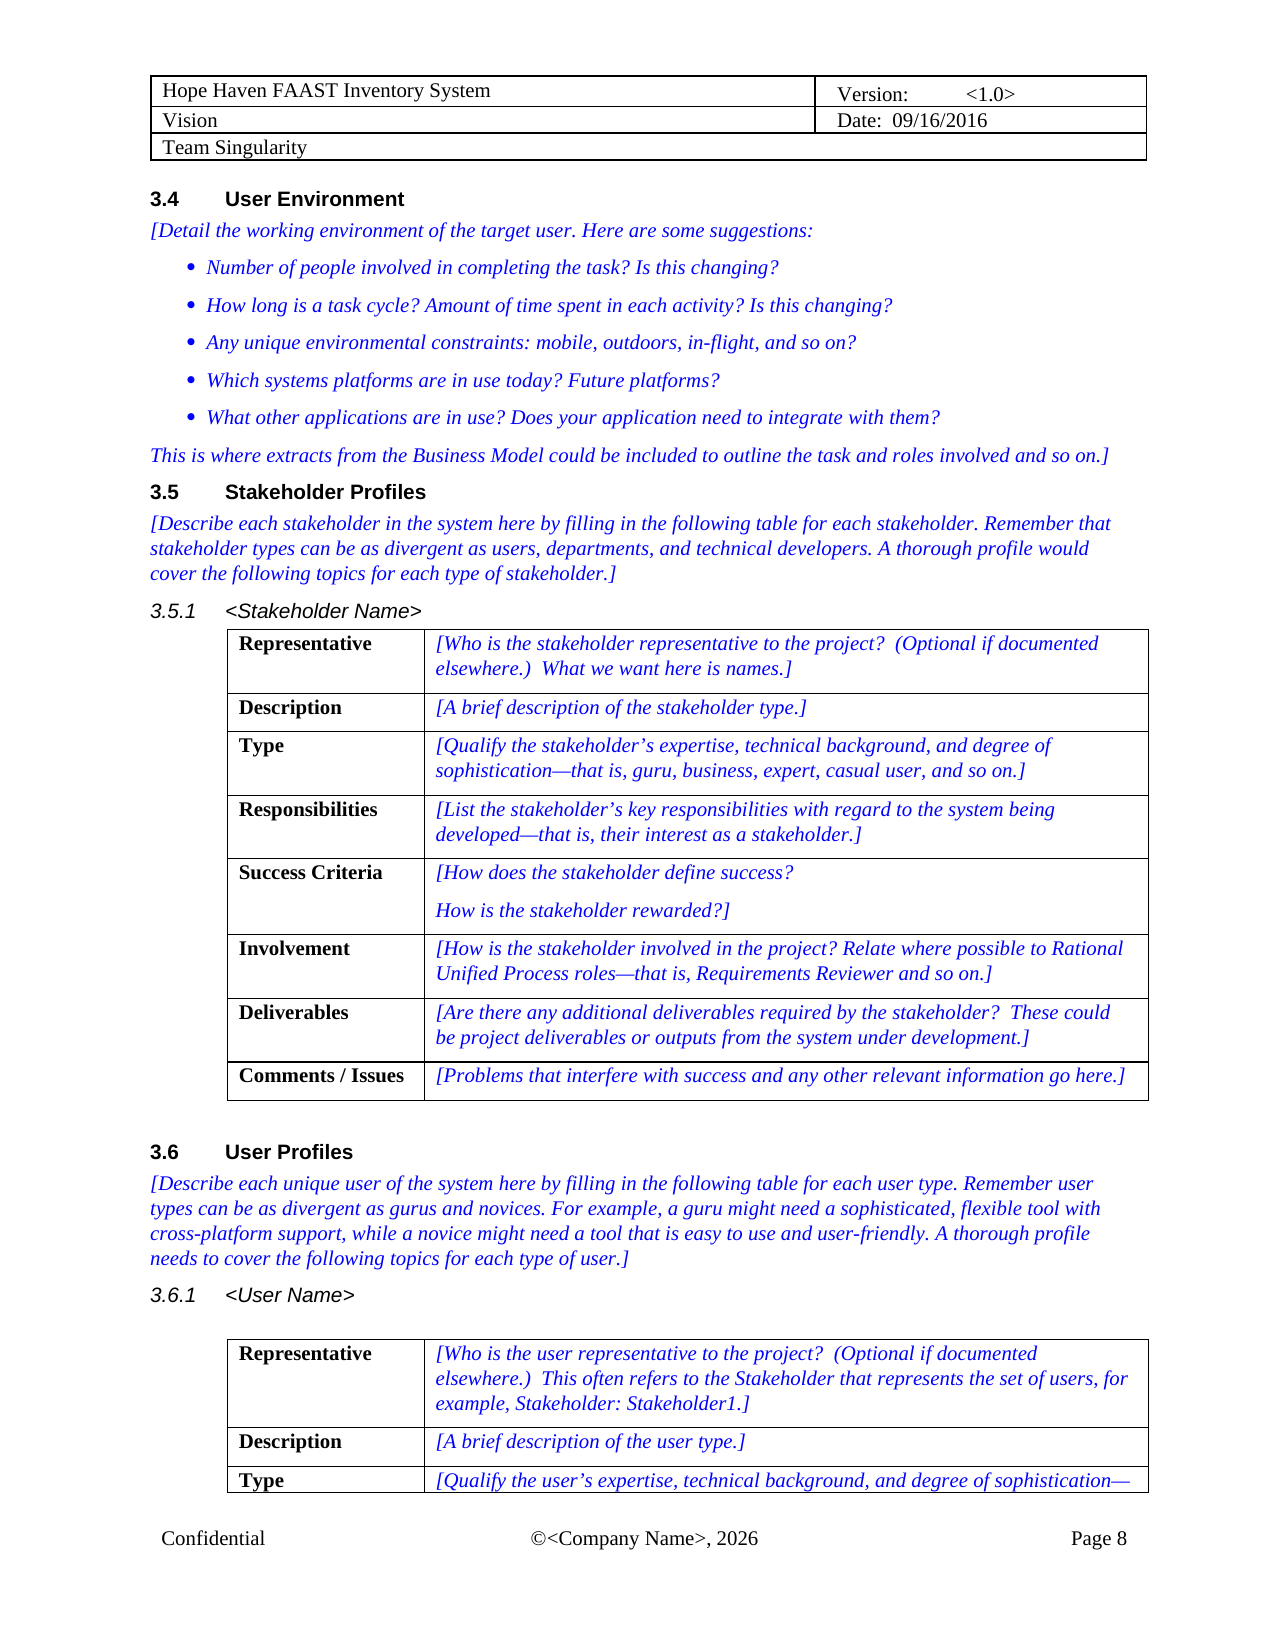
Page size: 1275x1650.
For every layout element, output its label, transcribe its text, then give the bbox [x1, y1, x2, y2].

list Any unique environmental constraints: mobile, outdoors, in-flight, and so on? [187, 329, 1125, 354]
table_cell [425, 1467, 1148, 1492]
list Number of people involved in completing the task? Is this changing? [187, 254, 1125, 279]
table_cell Success Criteria [228, 859, 424, 934]
table_cell [How is the stakeholder involved in the project? Relate where possible to Rational Unified Process roles—that is, Requirements Reviewer and so on.] [425, 935, 1148, 998]
table_cell [How does the stakeholder define success? How is the stakeholder rewarded?] [425, 859, 1148, 934]
table_cell Description [228, 1428, 424, 1466]
table_cell Description [228, 694, 424, 731]
list What other applications are in use? Does your application need to integrate with them? [187, 404, 1125, 429]
table_cell Type [228, 1467, 424, 1492]
table_header Representative [228, 1340, 424, 1427]
list Which systems platforms are in use today? Future platforms? [187, 367, 1125, 392]
table_header [Who is the user representative to the project? (Optional if documented elsewhere.) This often refers to the Stakeholder that represents the set of users, for example, Stakeholder: Stakeholder1.] [425, 1340, 1148, 1427]
table_cell Comments / Issues [228, 1063, 424, 1100]
table_cell [List the stakeholder’s key responsibilities with regard to the system being developed—that is, their interest as a stakeholder.] [425, 796, 1148, 858]
text This is where extracts from the Business Model could be included to outline the task and roles involved and so on.] [150, 442, 1125, 467]
text [Describe each stakeholder in the system here by filling in the following table for each stakeholder. Remember that stakeholder types can be as divergent as users, departments, and technical developers. A thorough profile would cover the following topics for each type of stakeholder.] [150, 510, 1125, 585]
table_cell Deliverables [228, 999, 424, 1061]
table_header [Who is the stakeholder representative to the project? (Optional if documented elsewhere.) What we want here is names.] [425, 630, 1148, 693]
table_cell Type [228, 732, 424, 795]
subtitle User Environment [150, 185, 1125, 210]
subtitle <User Name> [150, 1282, 1125, 1332]
subtitle Stakeholder Profiles [150, 479, 1125, 504]
subtitle User Profiles [150, 1138, 1125, 1163]
table_cell [Problems that interfere with success and any other relevant information go here.] [425, 1063, 1148, 1100]
subtitle <Stakeholder Name> [150, 598, 1125, 623]
table_cell Involvement [228, 935, 424, 998]
table_cell Responsibilities [228, 796, 424, 858]
table_header Representative [228, 630, 424, 693]
text [Describe each unique user of the system here by filling in the following table for each user type. Remember user types can be as divergent as gurus and novices. For example, a guru might need a sophisticated, flexible tool with cross-platform support, while a novice might need a tool that is easy to use and user-friendly. A thorough profile needs to cover the following topics for each type of user.] [150, 1170, 1125, 1270]
table_cell [Qualify the stakeholder’s expertise, technical background, and degree of sophistication—that is, guru, business, expert, casual user, and so on.] [425, 732, 1148, 795]
table_cell [A brief description of the user type.] [425, 1428, 1148, 1466]
text [Detail the working environment of the target user. Here are some suggestions: [150, 217, 1125, 242]
list How long is a task cycle? Amount of time spent in each activity? Is this changing? [187, 292, 1125, 317]
table_cell [A brief description of the stakeholder type.] [425, 694, 1148, 731]
table_cell [Are there any additional deliverables required by the stakeholder? These could be project deliverables or outputs from the system under development.] [425, 999, 1148, 1061]
